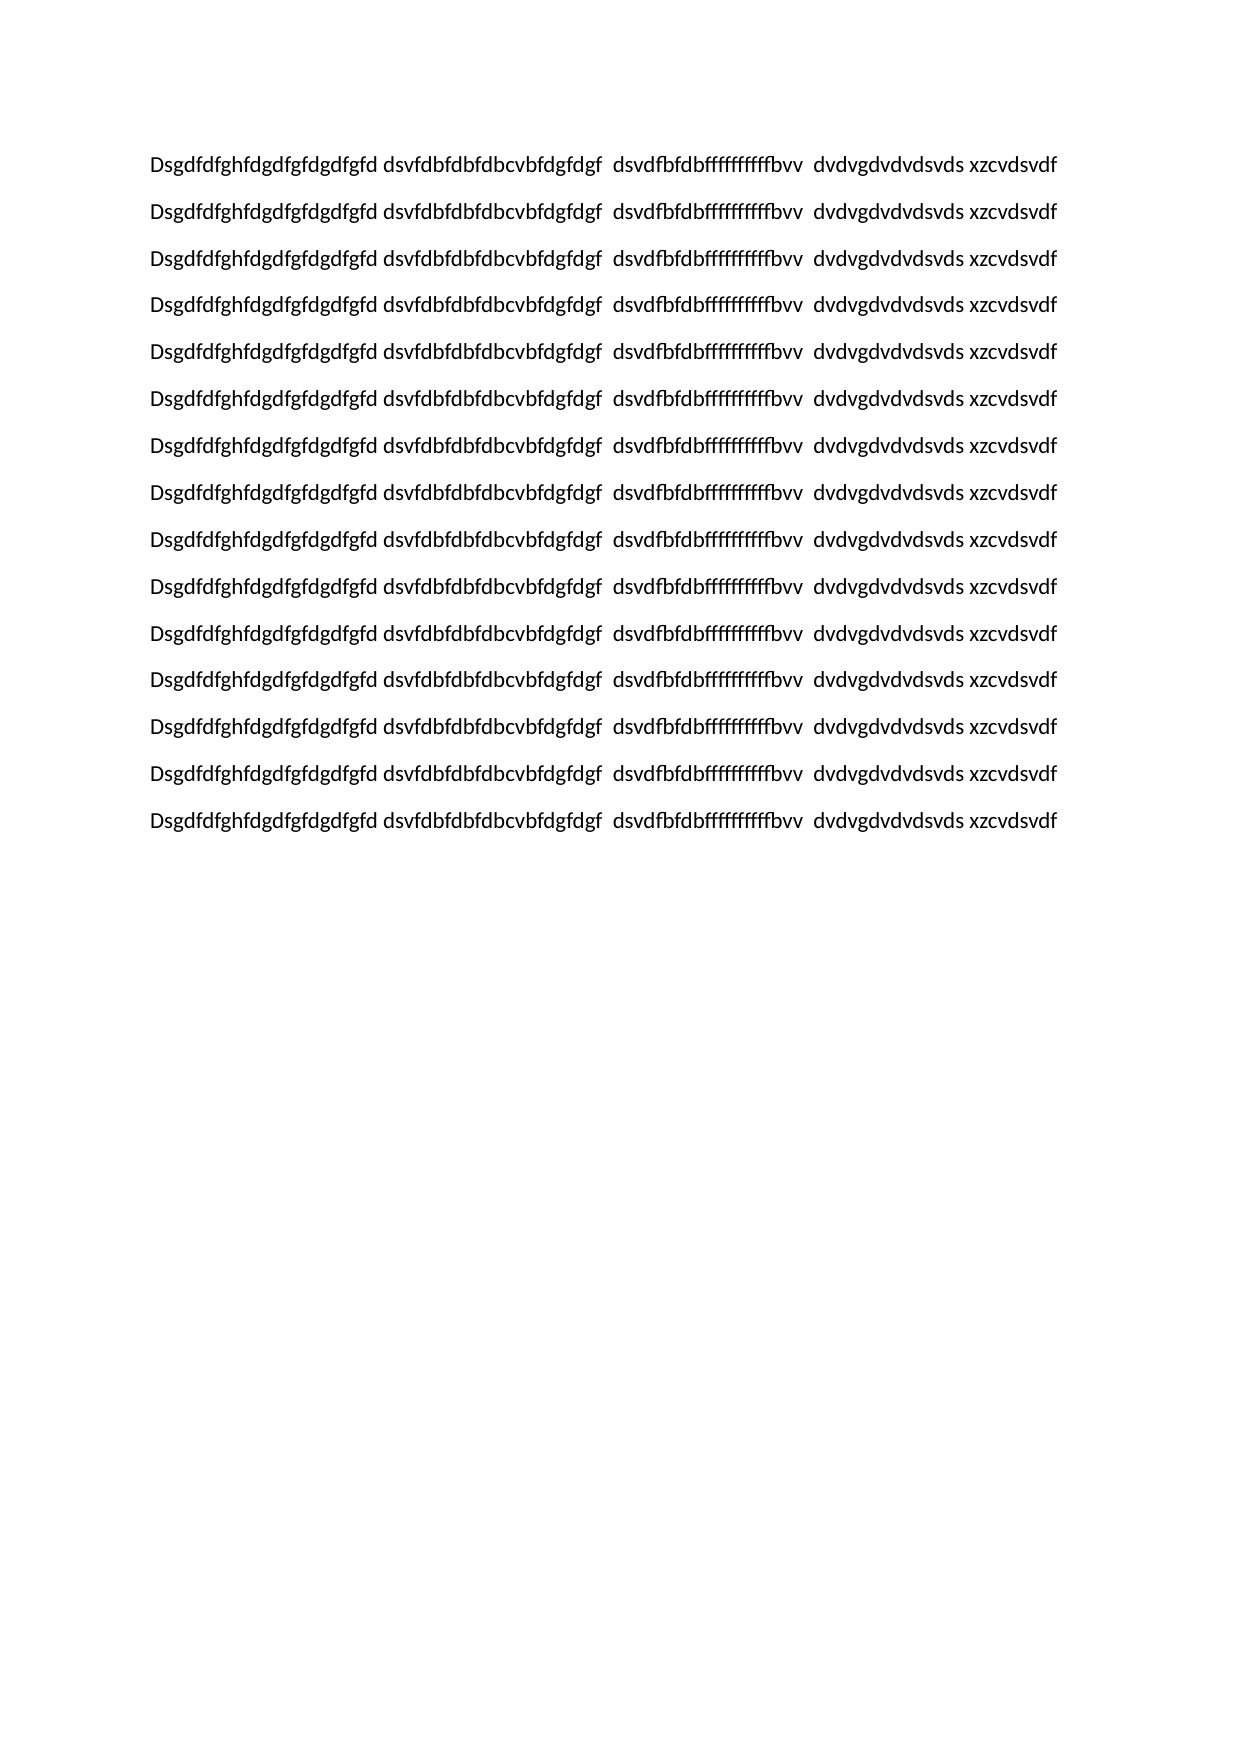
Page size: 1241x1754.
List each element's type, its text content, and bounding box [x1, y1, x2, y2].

text Dsgdfdfghfdgdfgfdgdfgfd dsvfdbfdbfdbcvbfdgfdgf dsvdfbfdbffffffffffbvv dvdvgdvdvdsvds xzcvdsvdf [150, 759, 1090, 787]
text Dsgdfdfghfdgdfgfdgdfgfd dsvfdbfdbfdbcvbfdgfdgf dsvdfbfdbffffffffffbvv dvdvgdvdvdsvds xzcvdsvdf [150, 572, 1090, 600]
text Dsgdfdfghfdgdfgfdgdfgfd dsvfdbfdbfdbcvbfdgfdgf dsvdfbfdbffffffffffbvv dvdvgdvdvdsvds xzcvdsvdf [150, 197, 1090, 225]
text Dsgdfdfghfdgdfgfdgdfgfd dsvfdbfdbfdbcvbfdgfdgf dsvdfbfdbffffffffffbvv dvdvgdvdvdsvds xzcvdsvdf [150, 619, 1090, 647]
text Dsgdfdfghfdgdfgfdgdfgfd dsvfdbfdbfdbcvbfdgfdgf dsvdfbfdbffffffffffbvv dvdvgdvdvdsvds xzcvdsvdf [150, 431, 1090, 459]
text Dsgdfdfghfdgdfgfdgdfgfd dsvfdbfdbfdbcvbfdgfdgf dsvdfbfdbffffffffffbvv dvdvgdvdvdsvds xzcvdsvdf [150, 525, 1090, 553]
text Dsgdfdfghfdgdfgfdgdfgfd dsvfdbfdbfdbcvbfdgfdgf dsvdfbfdbffffffffffbvv dvdvgdvdvdsvds xzcvdsvdf [150, 806, 1090, 834]
text Dsgdfdfghfdgdfgfdgdfgfd dsvfdbfdbfdbcvbfdgfdgf dsvdfbfdbffffffffffbvv dvdvgdvdvdsvds xzcvdsvdf [150, 244, 1090, 272]
text Dsgdfdfghfdgdfgfdgdfgfd dsvfdbfdbfdbcvbfdgfdgf dsvdfbfdbffffffffffbvv dvdvgdvdvdsvds xzcvdsvdf [150, 478, 1090, 506]
text Dsgdfdfghfdgdfgfdgdfgfd dsvfdbfdbfdbcvbfdgfdgf dsvdfbfdbffffffffffbvv dvdvgdvdvdsvds xzcvdsvdf [150, 384, 1090, 412]
text Dsgdfdfghfdgdfgfdgdfgfd dsvfdbfdbfdbcvbfdgfdgf dsvdfbfdbffffffffffbvv dvdvgdvdvdsvds xzcvdsvdf [150, 291, 1090, 319]
text Dsgdfdfghfdgdfgfdgdfgfd dsvfdbfdbfdbcvbfdgfdgf dsvdfbfdbffffffffffbvv dvdvgdvdvdsvds xzcvdsvdf [150, 712, 1090, 741]
text Dsgdfdfghfdgdfgfdgdfgfd dsvfdbfdbfdbcvbfdgfdgf dsvdfbfdbffffffffffbvv dvdvgdvdvdsvds xzcvdsvdf [150, 666, 1090, 694]
text Dsgdfdfghfdgdfgfdgdfgfd dsvfdbfdbfdbcvbfdgfdgf dsvdfbfdbffffffffffbvv dvdvgdvdvdsvds xzcvdsvdf [150, 150, 1090, 178]
text Dsgdfdfghfdgdfgfdgdfgfd dsvfdbfdbfdbcvbfdgfdgf dsvdfbfdbffffffffffbvv dvdvgdvdvdsvds xzcvdsvdf [150, 337, 1090, 366]
